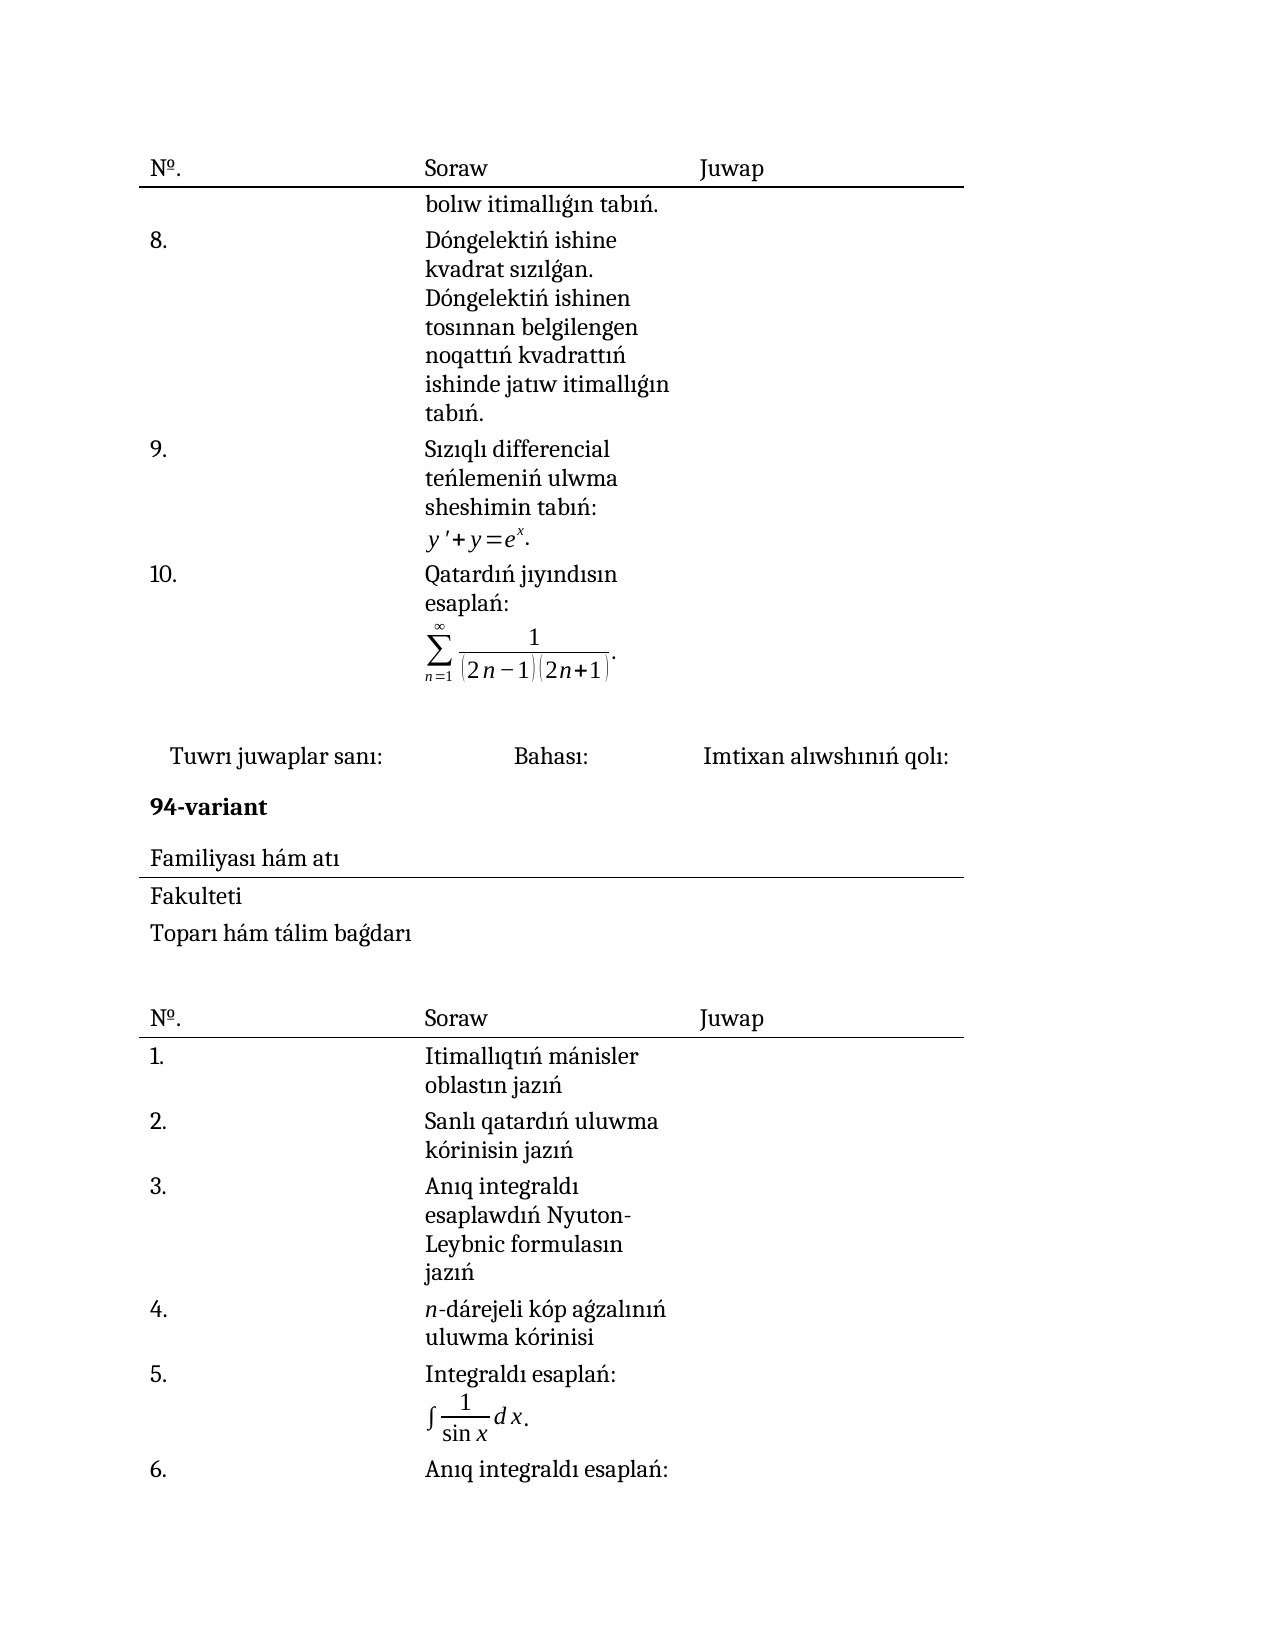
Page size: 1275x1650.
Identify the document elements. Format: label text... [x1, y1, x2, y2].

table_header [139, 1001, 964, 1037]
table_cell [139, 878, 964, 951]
text 94-variant [150, 793, 1125, 822]
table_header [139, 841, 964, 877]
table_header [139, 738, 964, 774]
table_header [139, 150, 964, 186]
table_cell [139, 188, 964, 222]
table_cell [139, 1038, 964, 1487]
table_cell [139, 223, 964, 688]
